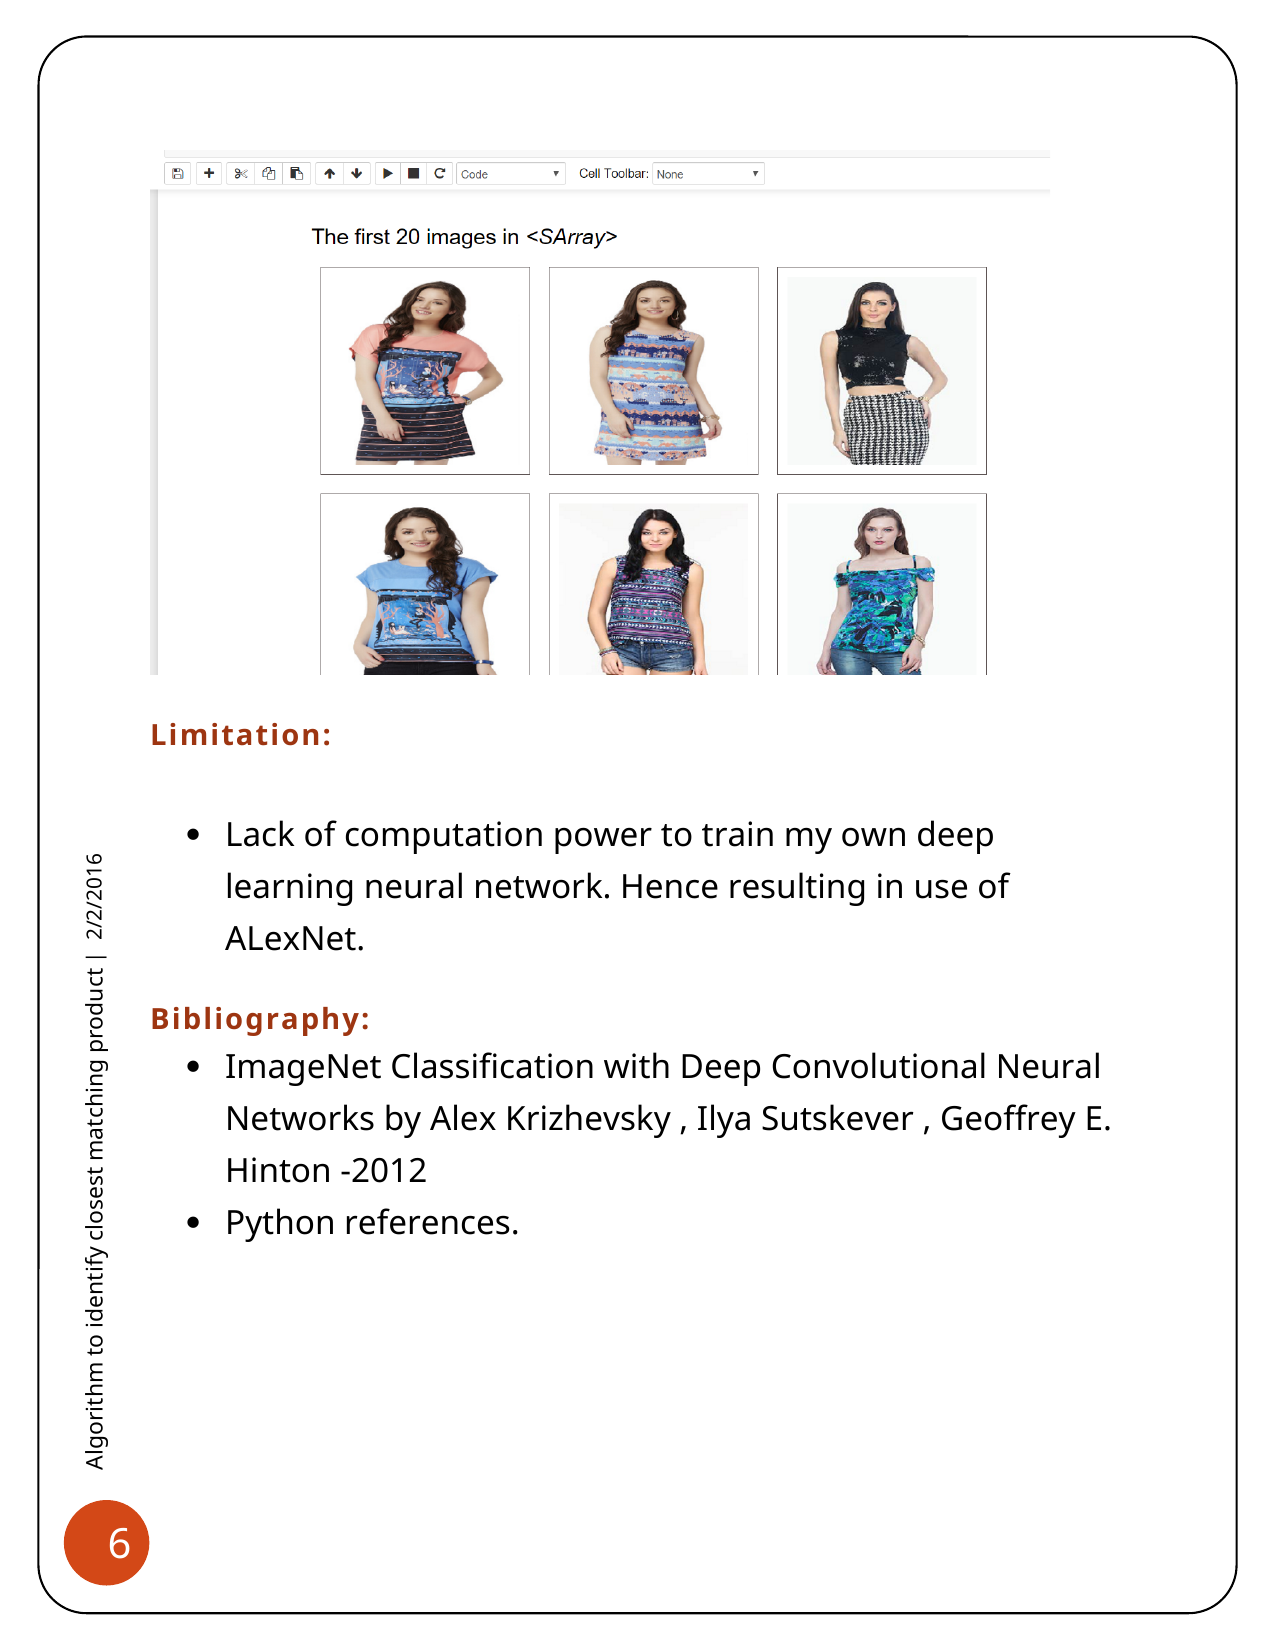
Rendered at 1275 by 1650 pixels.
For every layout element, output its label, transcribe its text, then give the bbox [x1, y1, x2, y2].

list Python references. [187, 1199, 1125, 1244]
subtitle Limitation: [150, 714, 1125, 754]
subtitle Bibliography: [150, 999, 1125, 1038]
list ImageNet Classification with Deep Convolutional Neural Networks by Alex Krizhevsky , Ilya Sutskever , Geoffrey E. Hinton -2012 [187, 1042, 1125, 1192]
picture [150, 150, 1050, 675]
list Lack of computation power to train my own deep learning neural network. Hence resulting in use of ALexNet. [187, 811, 1125, 961]
